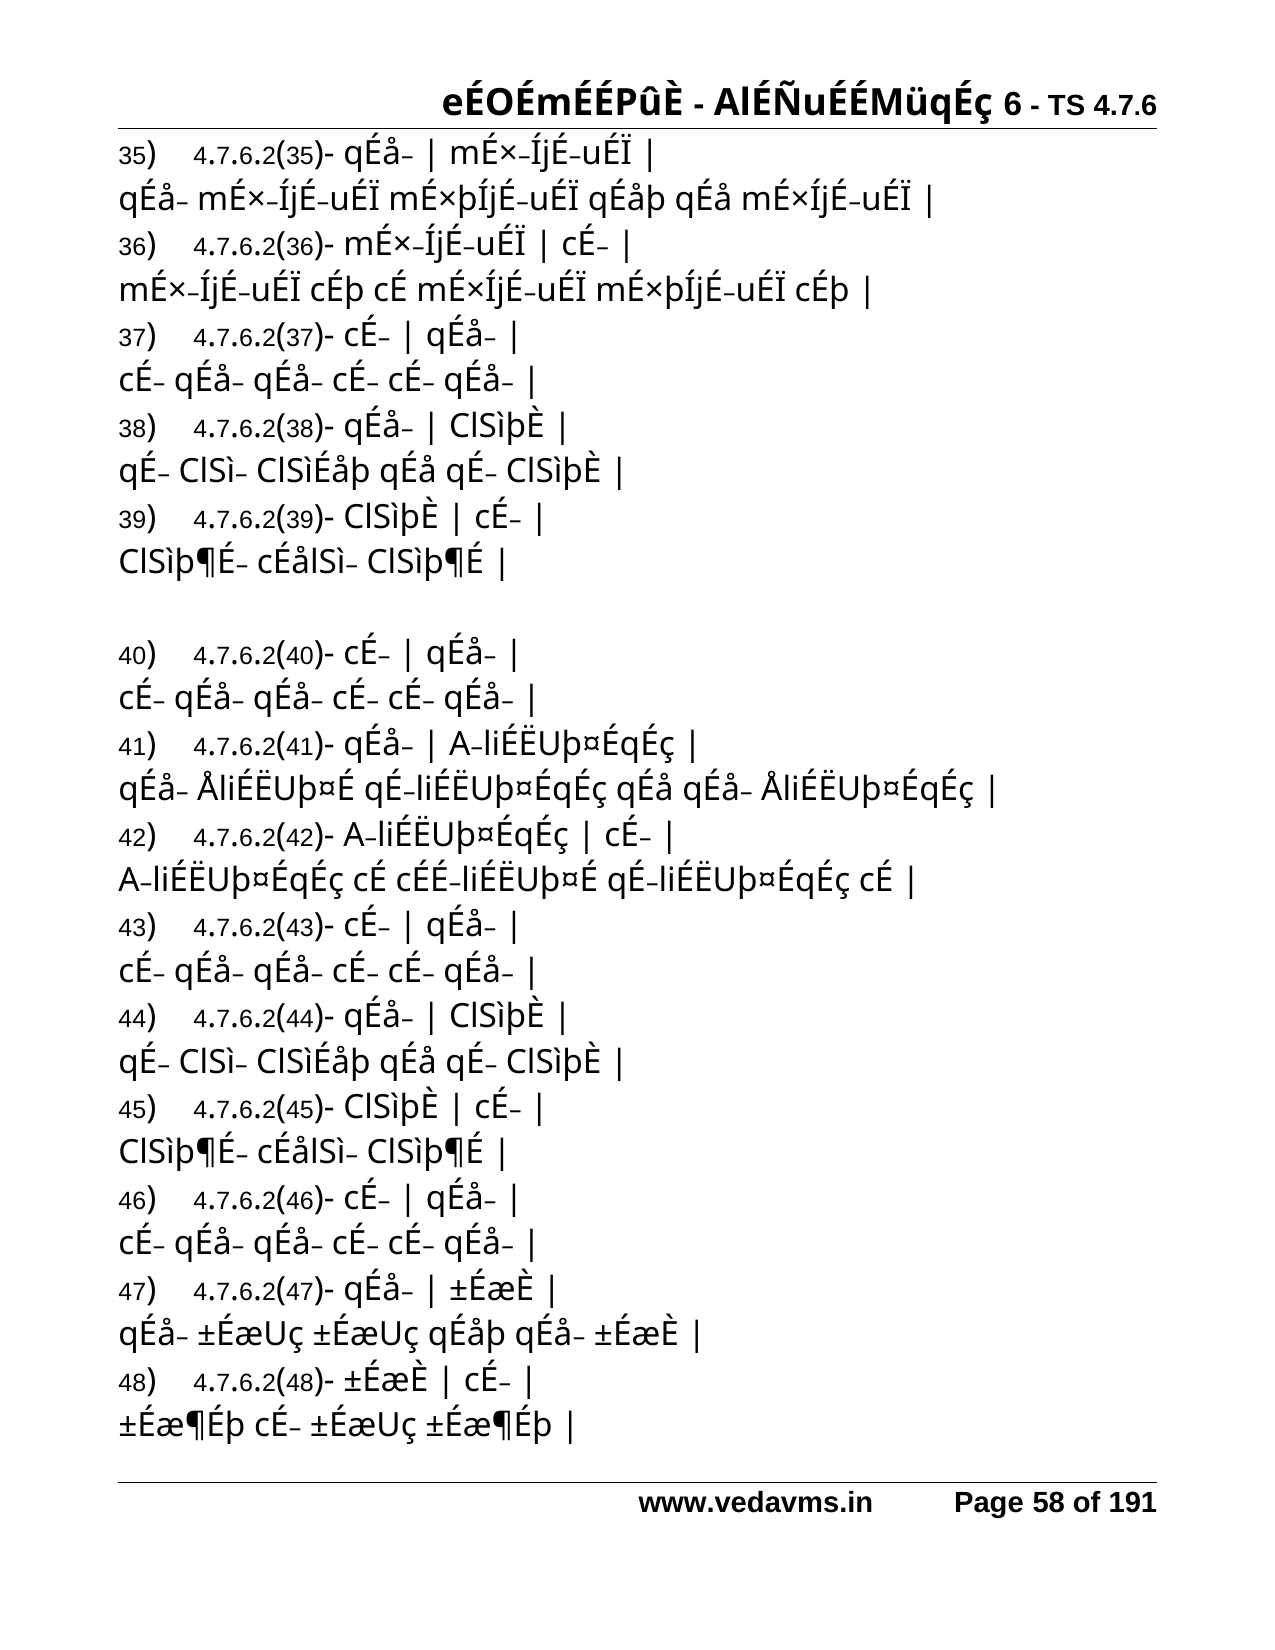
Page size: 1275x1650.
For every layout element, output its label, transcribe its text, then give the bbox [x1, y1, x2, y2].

text ±Éæ¶Éþ cÉ– ±ÉæUç ±Éæ¶Éþ | [118, 1401, 1157, 1446]
text 37) 4.7.6.2(37)- cÉ– | qÉå– | [118, 311, 1157, 356]
text qÉå– ±ÉæUç ±ÉæUç qÉåþ qÉå– ±ÉæÈ | [118, 1310, 1157, 1355]
text qÉ– ClSì– ClSìÉåþ qÉå qÉ– ClSìþÈ | [118, 447, 1157, 492]
text qÉ– ClSì– ClSìÉåþ qÉå qÉ– ClSìþÈ | [118, 1037, 1157, 1083]
text 38) 4.7.6.2(38)- qÉå– | ClSìþÈ | [118, 402, 1157, 447]
text 44) 4.7.6.2(44)- qÉå– | ClSìþÈ | [118, 992, 1157, 1037]
text 35) 4.7.6.2(35)- qÉå– | mÉ×–ÍjÉ–uÉÏ | [118, 129, 1157, 174]
text 39) 4.7.6.2(39)- ClSìþÈ | cÉ– | [118, 492, 1157, 538]
text 36) 4.7.6.2(36)- mÉ×–ÍjÉ–uÉÏ | cÉ– | [118, 220, 1157, 265]
text qÉå– mÉ×–ÍjÉ–uÉÏ mÉ×þÍjÉ–uÉÏ qÉåþ qÉå mÉ×ÍjÉ–uÉÏ | [118, 174, 1157, 220]
text 41) 4.7.6.2(41)- qÉå– | A–liÉËUþ¤ÉqÉç | [118, 719, 1157, 765]
text 46) 4.7.6.2(46)- cÉ– | qÉå– | [118, 1174, 1157, 1219]
text ClSìþ¶É– cÉålSì– ClSìþ¶É | [118, 1128, 1157, 1174]
text 47) 4.7.6.2(47)- qÉå– | ±ÉæÈ | [118, 1264, 1157, 1310]
text cÉ– qÉå– qÉå– cÉ– cÉ– qÉå– | [118, 674, 1157, 719]
text 40) 4.7.6.2(40)- cÉ– | qÉå– | [118, 629, 1157, 674]
text 43) 4.7.6.2(43)- cÉ– | qÉå– | [118, 901, 1157, 947]
text A–liÉËUþ¤ÉqÉç cÉ cÉÉ–liÉËUþ¤É qÉ–liÉËUþ¤ÉqÉç cÉ | [118, 856, 1157, 901]
text mÉ×–ÍjÉ–uÉÏ cÉþ cÉ mÉ×ÍjÉ–uÉÏ mÉ×þÍjÉ–uÉÏ cÉþ | [118, 265, 1157, 311]
text 48) 4.7.6.2(48)- ±ÉæÈ | cÉ– | [118, 1355, 1157, 1401]
text ClSìþ¶É– cÉålSì– ClSìþ¶É | [118, 538, 1157, 583]
text 42) 4.7.6.2(42)- A–liÉËUþ¤ÉqÉç | cÉ– | [118, 810, 1157, 856]
text cÉ– qÉå– qÉå– cÉ– cÉ– qÉå– | [118, 356, 1157, 402]
text qÉå– ÅliÉËUþ¤É qÉ–liÉËUþ¤ÉqÉç qÉå qÉå– ÅliÉËUþ¤ÉqÉç | [118, 765, 1157, 810]
text cÉ– qÉå– qÉå– cÉ– cÉ– qÉå– | [118, 947, 1157, 992]
text cÉ– qÉå– qÉå– cÉ– cÉ– qÉå– | [118, 1219, 1157, 1264]
text 45) 4.7.6.2(45)- ClSìþÈ | cÉ– | [118, 1083, 1157, 1128]
